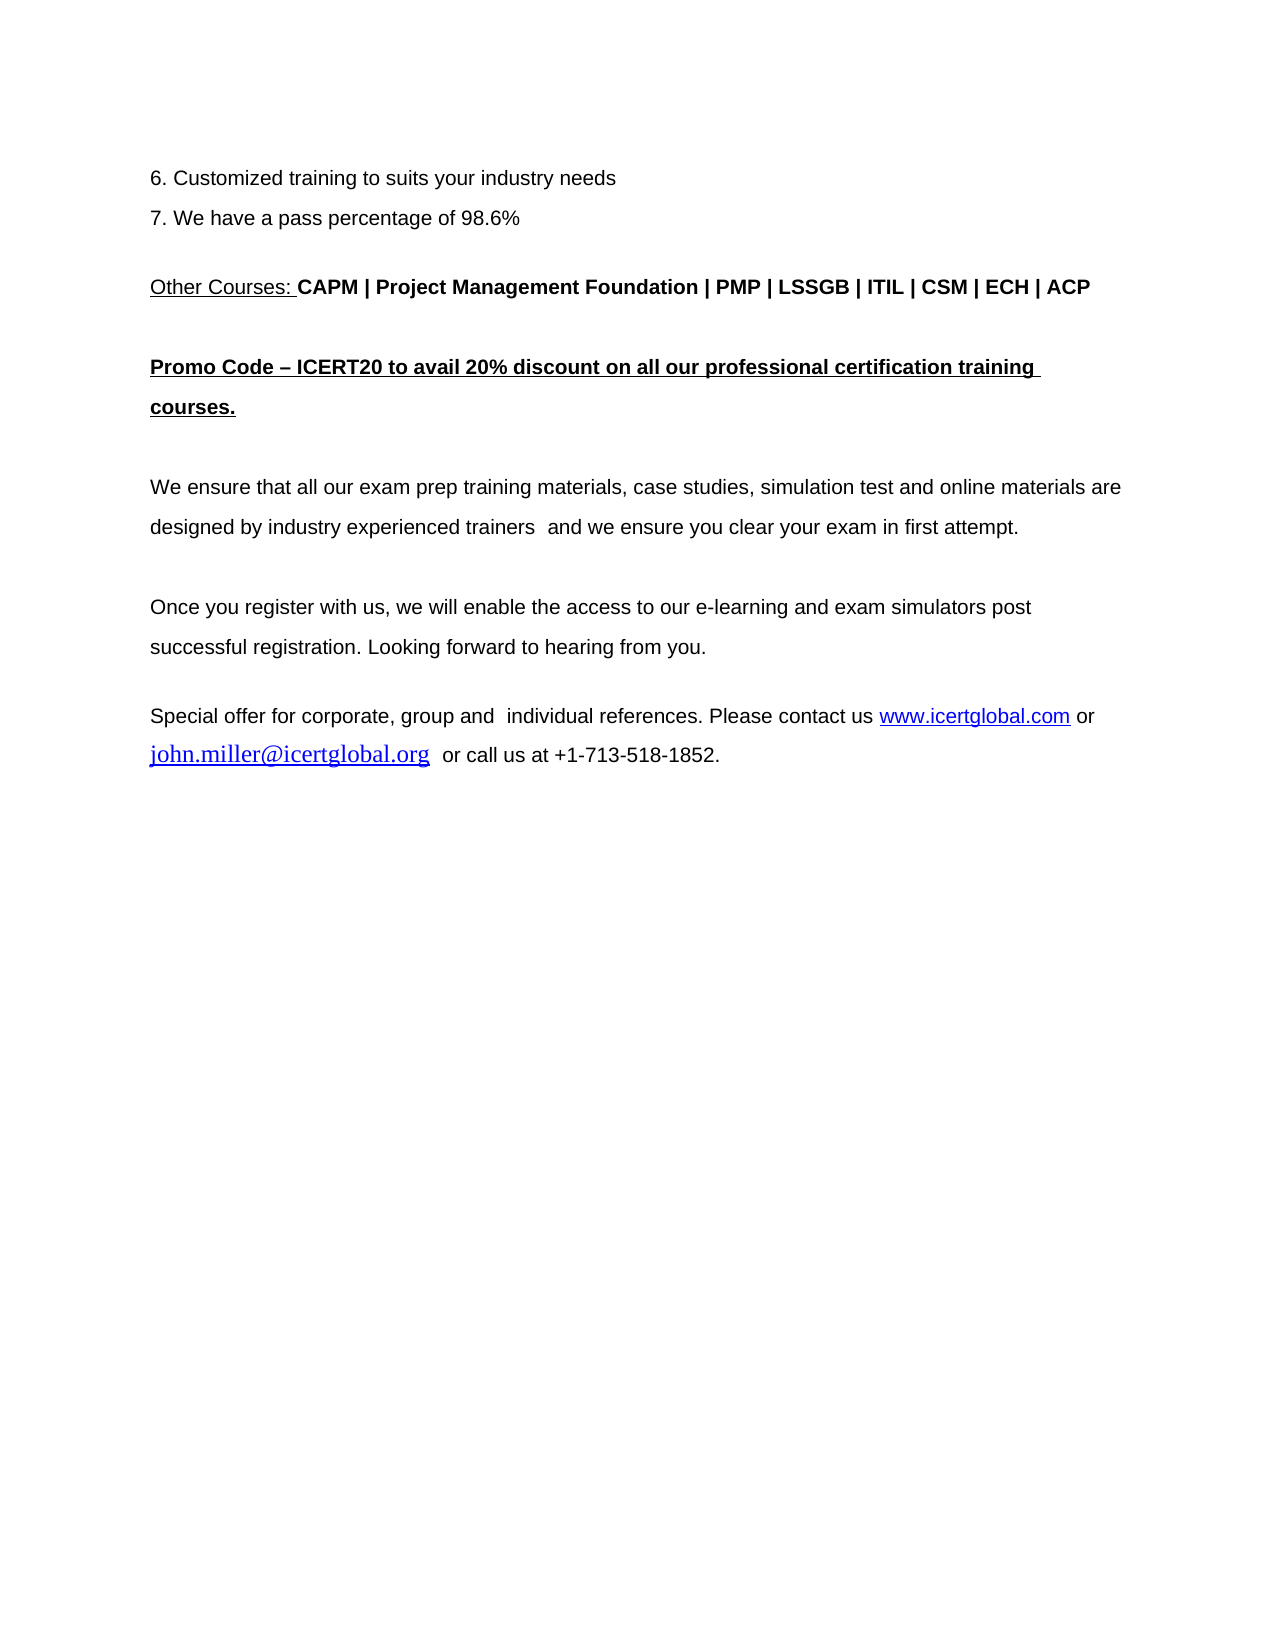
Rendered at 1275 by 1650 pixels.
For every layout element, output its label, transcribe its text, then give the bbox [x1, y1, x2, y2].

text Special offer for corporate, group and individual references. Please contact us www.icertglobal.com or john.miller@icertglobal.org or call us at +1-713-518-1852. [150, 688, 1125, 768]
text Other Courses: CAPM | Project Management Foundation | PMP | LSSGB | ITIL | CSM | ECH | ACP Promo Code – ICERT20 to avail 20% discount on all our professional certification training courses. We ensure that all our exam prep training materials, case studies, simulation test and online materials are designed by industry experienced trainers and we ensure you clear your exam in first attempt. Once you register with us, we will enable the access to our e-learning and exam simulators post successful registration. Looking forward to hearing from you. [150, 259, 1125, 659]
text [150, 150, 1125, 230]
